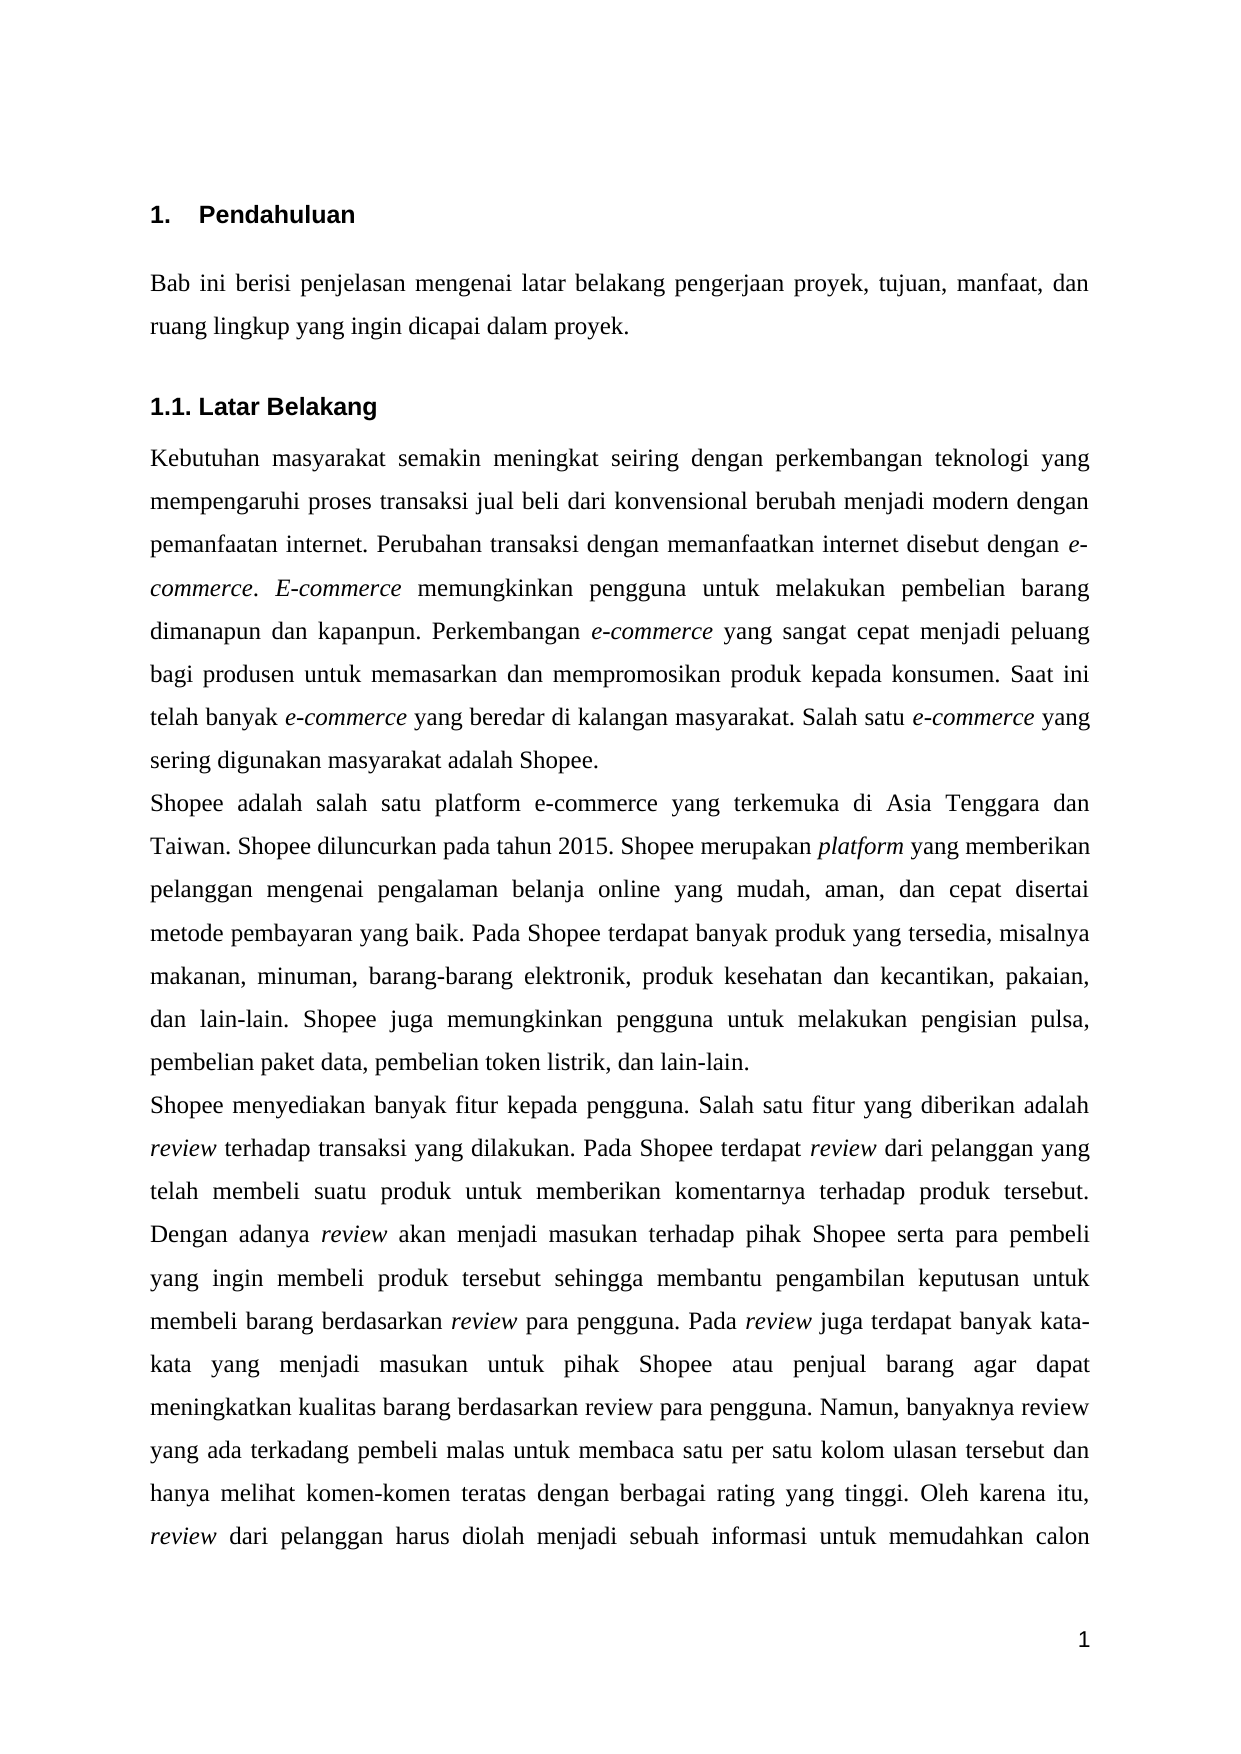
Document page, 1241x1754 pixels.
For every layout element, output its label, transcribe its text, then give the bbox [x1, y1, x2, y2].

text Bab ini berisi penjelasan mengenai latar belakang pengerjaan proyek, tujuan, manfaat, dan ruang lingkup yang ingin dicapai dalam proyek. [150, 268, 1090, 340]
subtitle 1. Pendahuluan [150, 200, 1090, 229]
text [150, 1090, 1090, 1550]
subtitle 1.1. Latar Belakang [150, 392, 1090, 421]
text Kebutuhan masyarakat semakin meningkat seiring dengan perkembangan teknologi yang mempengaruhi proses transaksi jual beli dari konvensional berubah menjadi modern dengan pemanfaatan internet. Perubahan transaksi dengan memanfaatkan internet disebut dengan e-commerce. E-commerce memungkinkan pengguna untuk melakukan pembelian barang dimanapun dan kapanpun. Perkembangan e-commerce yang sangat cepat menjadi peluang bagi produsen untuk memasarkan dan mempromosikan produk kepada konsumen. Saat ini telah banyak e-commerce yang beredar di kalangan masyarakat. Salah satu e-commerce yang sering digunakan masyarakat adalah Shopee. [150, 443, 1090, 774]
text Shopee adalah salah satu platform e-commerce yang terkemuka di Asia Tenggara dan Taiwan. Shopee diluncurkan pada tahun 2015. Shopee merupakan platform yang memberikan pelanggan mengenai pengalaman belanja online yang mudah, aman, dan cepat disertai metode pembayaran yang baik. Pada Shopee terdapat banyak produk yang tersedia, misalnya makanan, minuman, barang-barang elektronik, produk kesehatan dan kecantikan, pakaian, dan lain-lain. Shopee juga memungkinkan pengguna untuk melakukan pengisian pulsa, pembelian paket data, pembelian token listrik, dan lain-lain. [150, 788, 1090, 1076]
